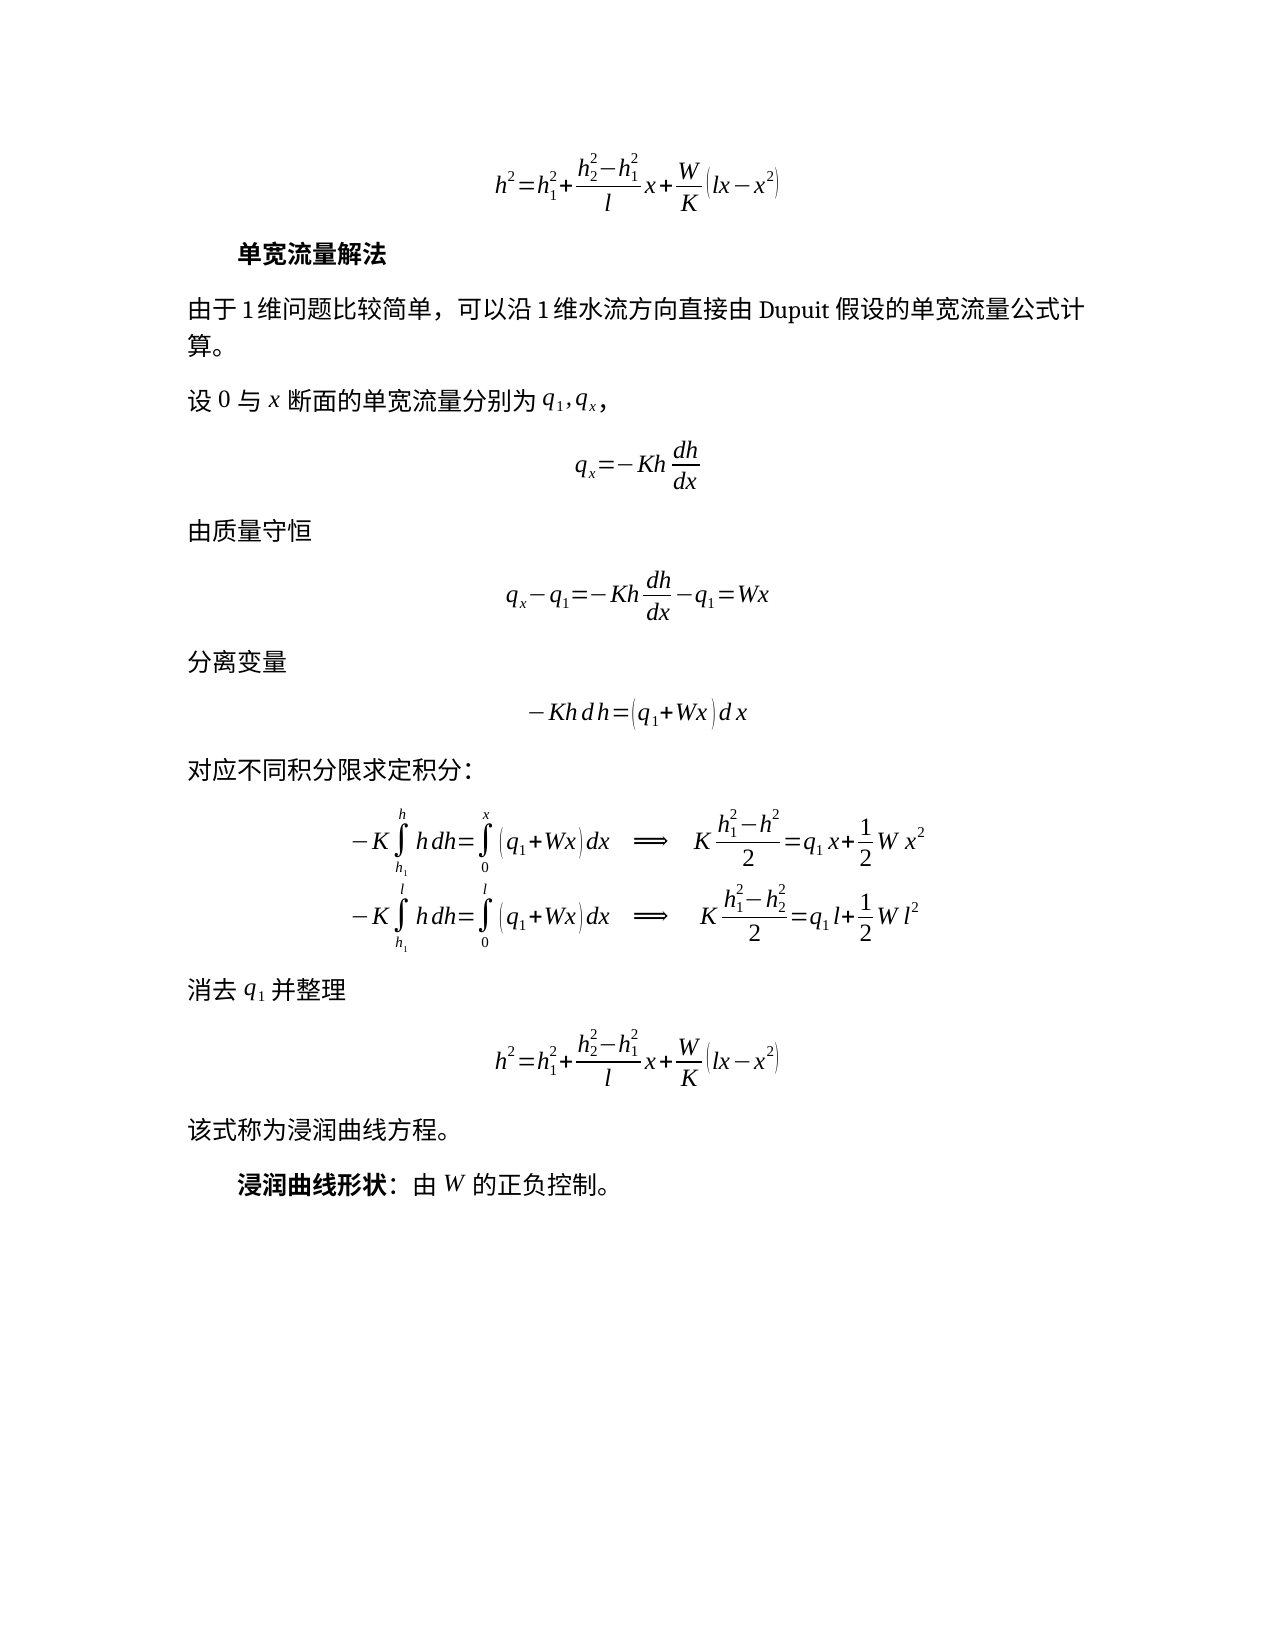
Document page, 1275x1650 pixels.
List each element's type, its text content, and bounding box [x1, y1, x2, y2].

text 单宽流量解法 [237, 235, 1037, 271]
text 消去 并整理 [187, 972, 1087, 1007]
text 该式称为浸润曲线方程。 [187, 1110, 1087, 1147]
text 浸润曲线形状：由 的正负控制。 [237, 1165, 1037, 1202]
text 由于 1 维问题比较简单，可以沿 1 维水流方向直接由 Dupuit 假设的单宽流量公式计算。 [187, 290, 1087, 362]
text 设 与 断面的单宽流量分别为 ， [187, 381, 1087, 417]
text 分离变量 [187, 644, 1087, 678]
text 对应不同积分限求定积分： [187, 751, 1087, 787]
text 由质量守恒 [187, 514, 1087, 548]
